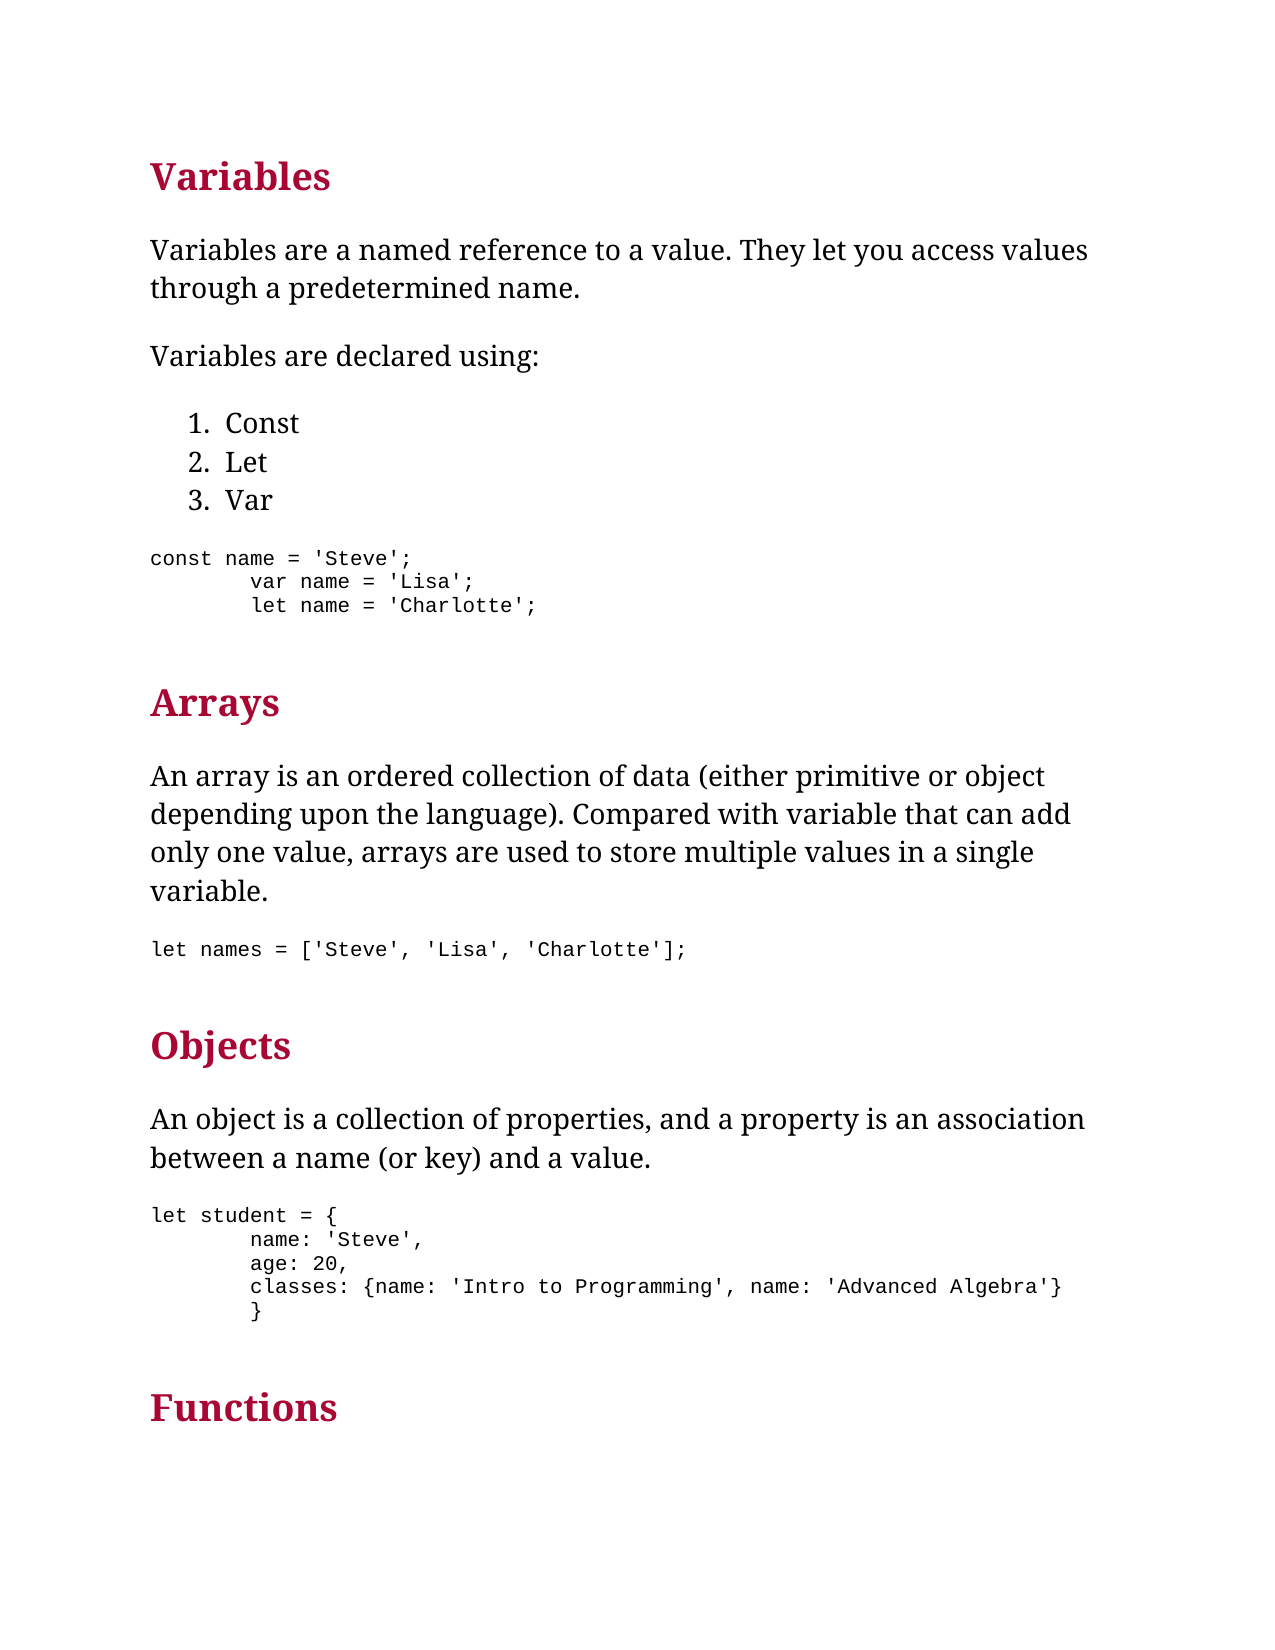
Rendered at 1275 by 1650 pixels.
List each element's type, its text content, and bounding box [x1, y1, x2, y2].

text An array is an ordered collection of data (either primitive or object depending upon the language). Compared with variable that can add only one value, arrays are used to store multiple values in a single variable. [150, 756, 1125, 909]
text const name = 'Steve'; [150, 548, 1125, 571]
text Functions [150, 1381, 1125, 1432]
text Variables are declared using: [150, 336, 1125, 374]
text Variables are a named reference to a value. They let you access values through a predetermined name. [150, 230, 1125, 307]
text Variables [150, 150, 1125, 201]
text let name = 'Charlotte'; [150, 595, 1125, 619]
list Const [187, 403, 1125, 442]
text classes: {name: 'Intro to Programming', name: 'Advanced Algebra'} [150, 1276, 1125, 1300]
text var name = 'Lisa'; [150, 571, 1125, 595]
text An object is a collection of properties, and a property is an association between a name (or key) and a value. [150, 1099, 1125, 1176]
list Let [187, 442, 1125, 480]
text name: 'Steve', [150, 1229, 1125, 1253]
text } [150, 1300, 1125, 1324]
text let names = ['Steve', 'Lisa', 'Charlotte']; [150, 938, 1125, 962]
list Var [187, 480, 1125, 518]
text age: 20, [150, 1253, 1125, 1276]
text Arrays [150, 676, 1125, 727]
text Objects [150, 1019, 1125, 1070]
text let student = { [150, 1205, 1125, 1229]
